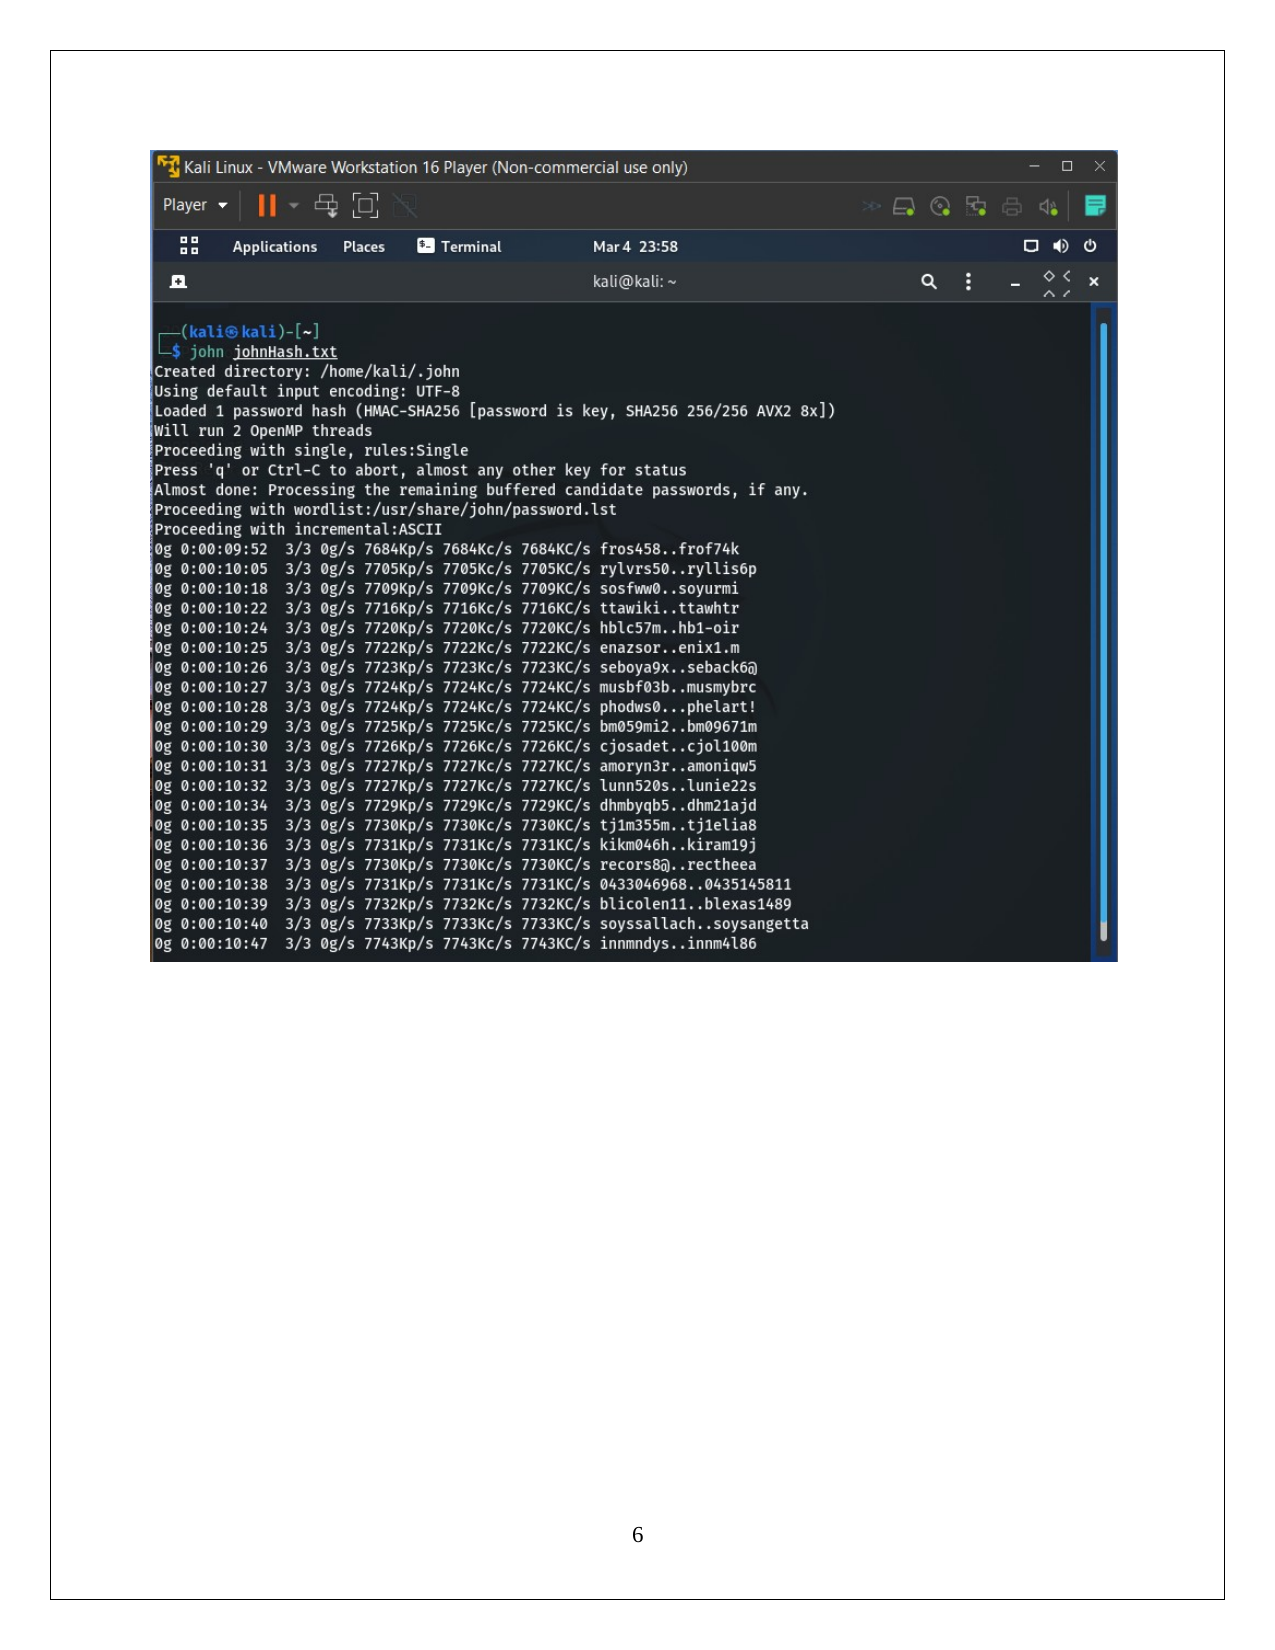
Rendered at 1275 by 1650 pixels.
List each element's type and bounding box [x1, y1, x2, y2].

picture [150, 150, 1118, 962]
